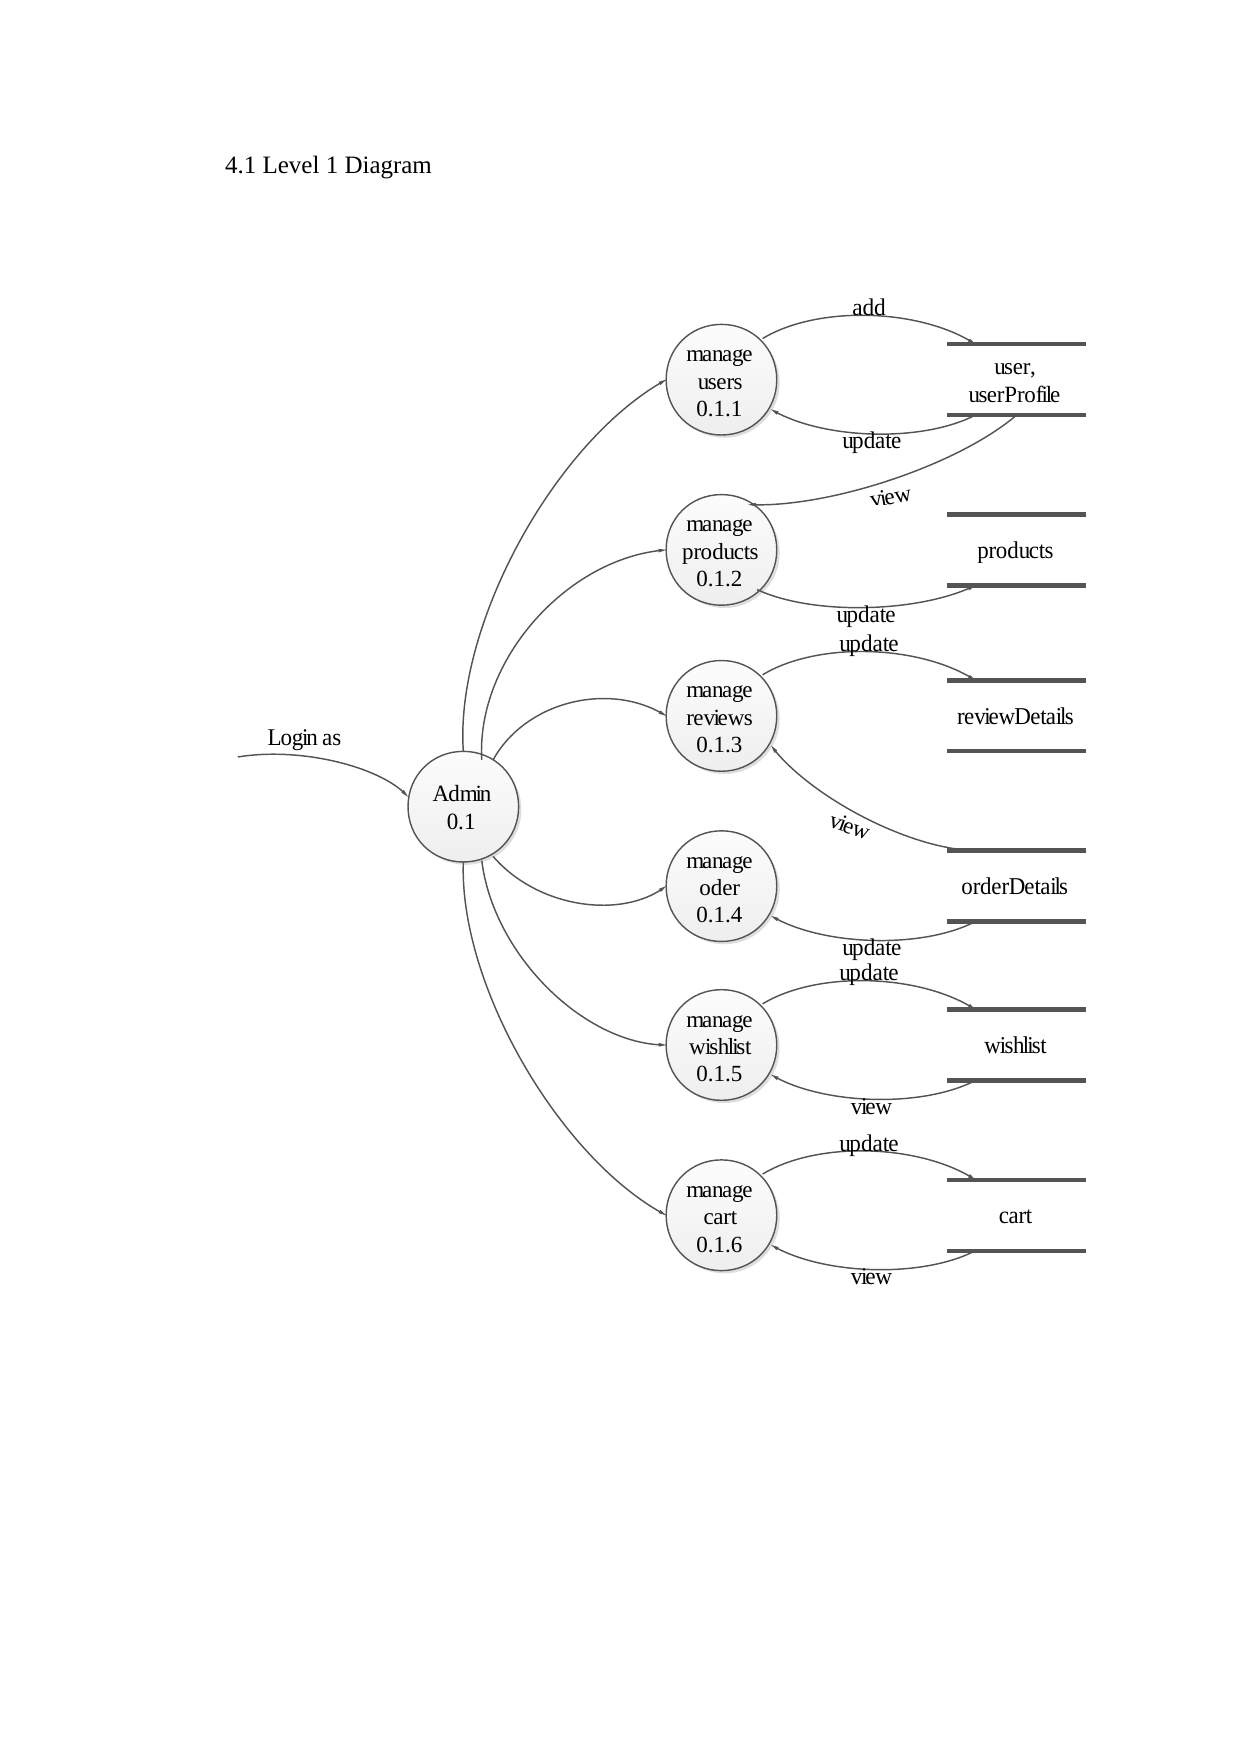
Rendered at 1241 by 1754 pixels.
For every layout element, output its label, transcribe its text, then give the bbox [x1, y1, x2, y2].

text 4.1 Level 1 Diagram [225, 150, 1090, 179]
